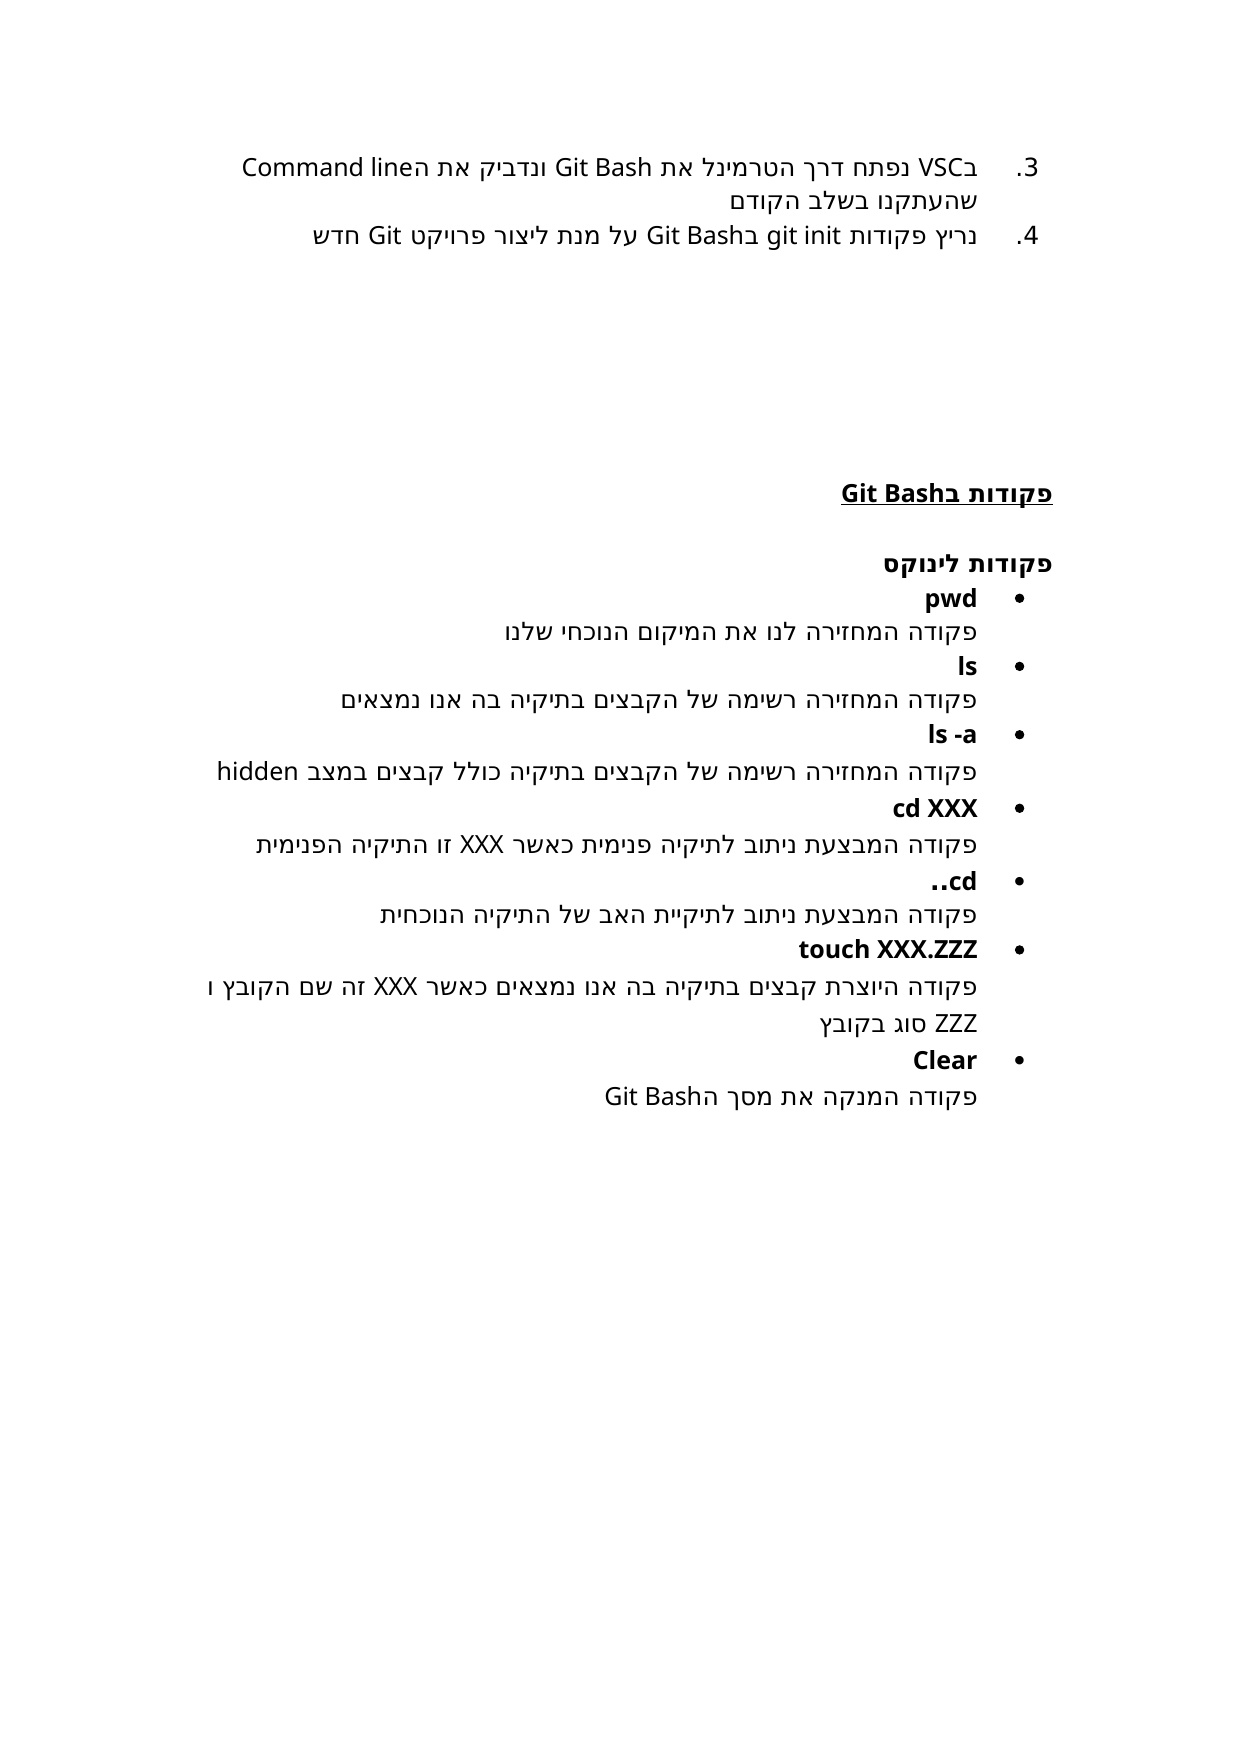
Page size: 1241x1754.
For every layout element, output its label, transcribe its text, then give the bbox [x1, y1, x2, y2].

list פקודה המבצעת ניתוב לתיקיה פנימית כאשר XXX זו התיקיה הפנימית [187, 827, 978, 861]
list פקודה המחזירה לנו את המיקום הנוכחי שלנו [187, 617, 978, 646]
list פקודה המבצעת ניתוב לתיקיית האב של התיקיה הנוכחית [187, 901, 978, 930]
list נריץ פקודות git init בGit Bash על מנת ליצור פרויקט Git חדש [187, 218, 1015, 252]
list pwd [187, 580, 1015, 614]
subtitle פקודות לינוקס [187, 549, 1053, 578]
list בVSC נפתח דרך הטרמינל את Git Bash ונדביק את הCommand line שהעתקנו בשלב הקודם [187, 150, 1015, 216]
text פקודה המחזירה רשימה של הקבצים בתיקיה כולל קבצים במצב hidden [187, 753, 978, 787]
list Clear [187, 1042, 1015, 1076]
subtitle פקודות בGit Bash [187, 475, 1053, 509]
list ls -a [187, 717, 1015, 751]
list פקודה המנקה את מסך הGit Bash [187, 1079, 978, 1113]
list ls [187, 648, 1015, 682]
list cd.. [187, 864, 1015, 898]
list פקודה המחזירה רשימה של הקבצים בתיקיה בה אנו נמצאים [187, 685, 978, 714]
list cd XXX [187, 790, 1015, 824]
list touch XXX.ZZZ [187, 932, 1015, 966]
list פקודה היוצרת קבצים בתיקיה בה אנו נמצאים כאשר XXX זה שם הקובץ וZZZ סוג בקובץ [187, 969, 978, 1039]
